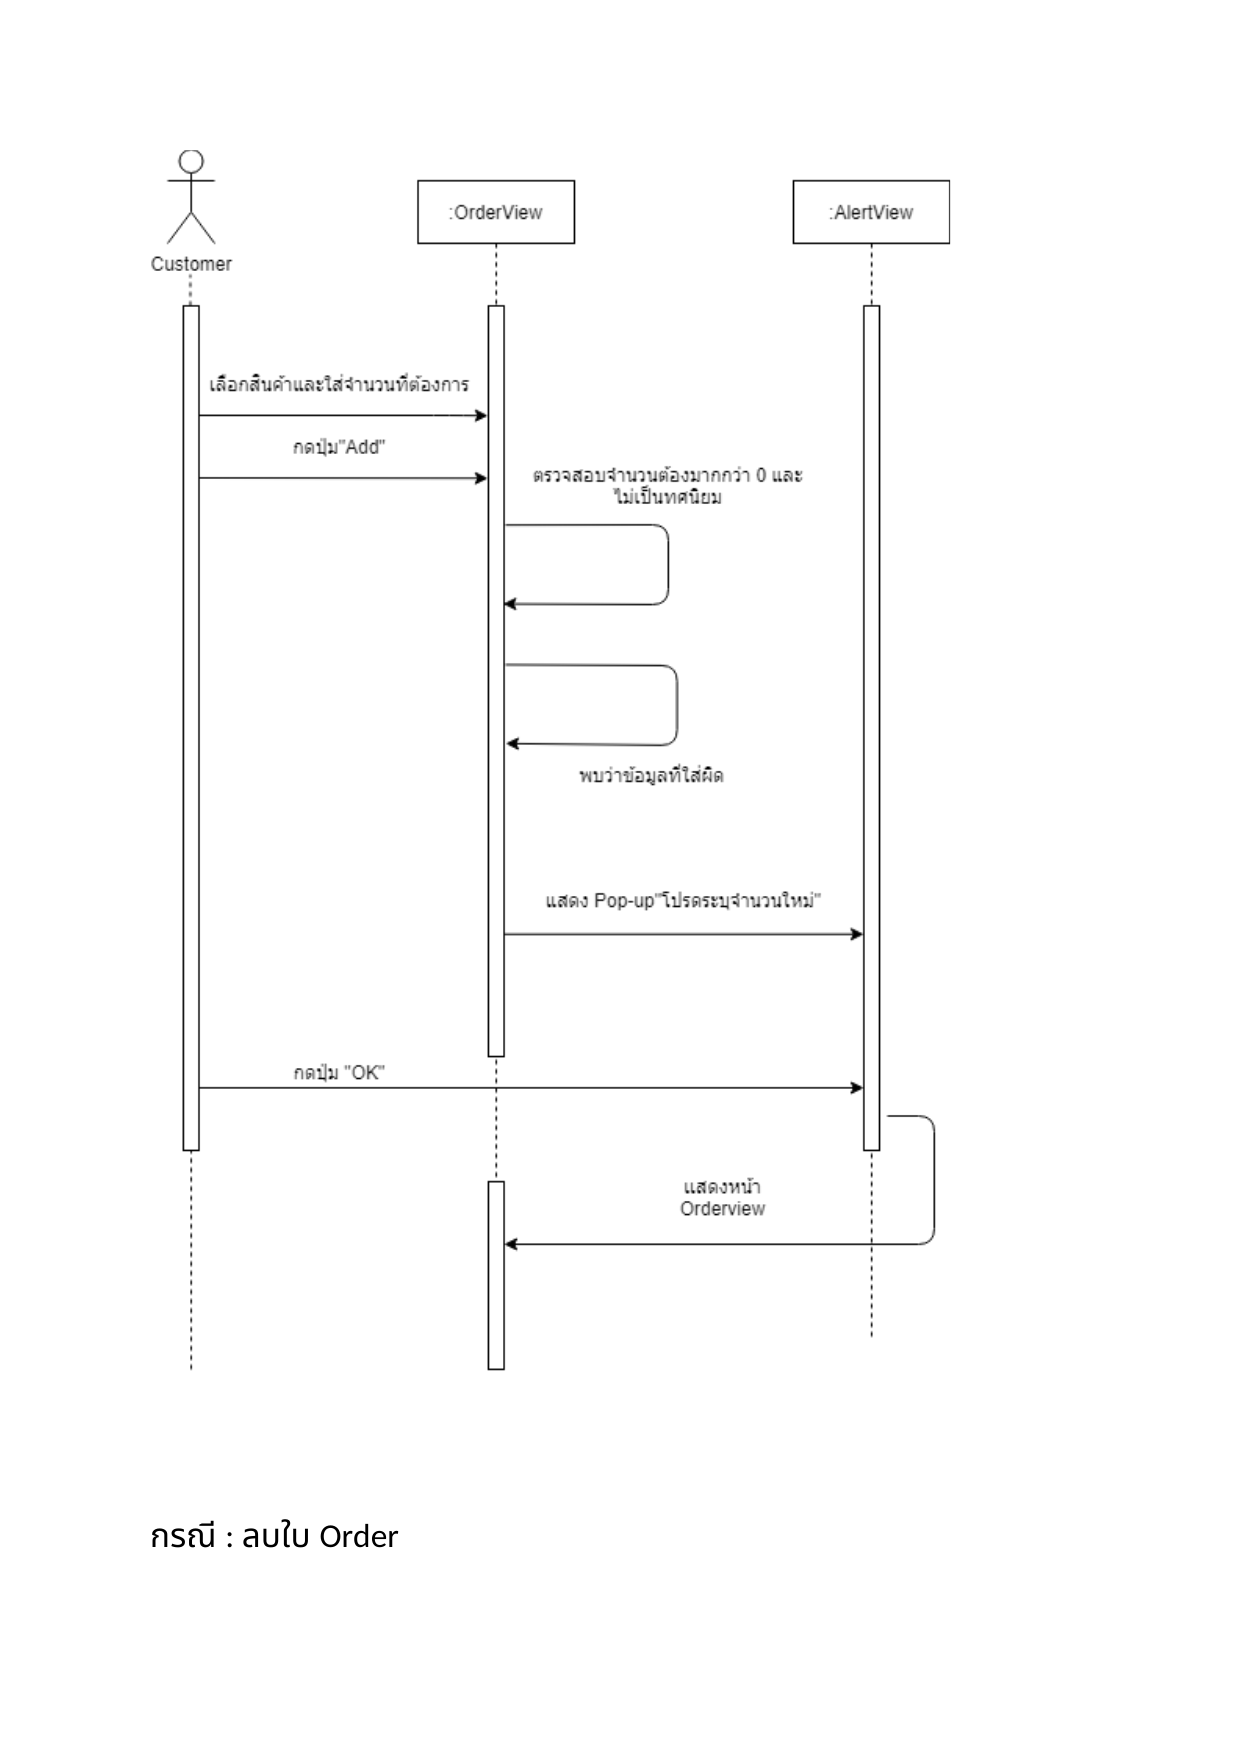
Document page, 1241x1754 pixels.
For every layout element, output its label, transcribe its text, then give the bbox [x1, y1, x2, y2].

picture [150, 150, 951, 1372]
text กรณี : ลบใบ Order [150, 1512, 1090, 1562]
